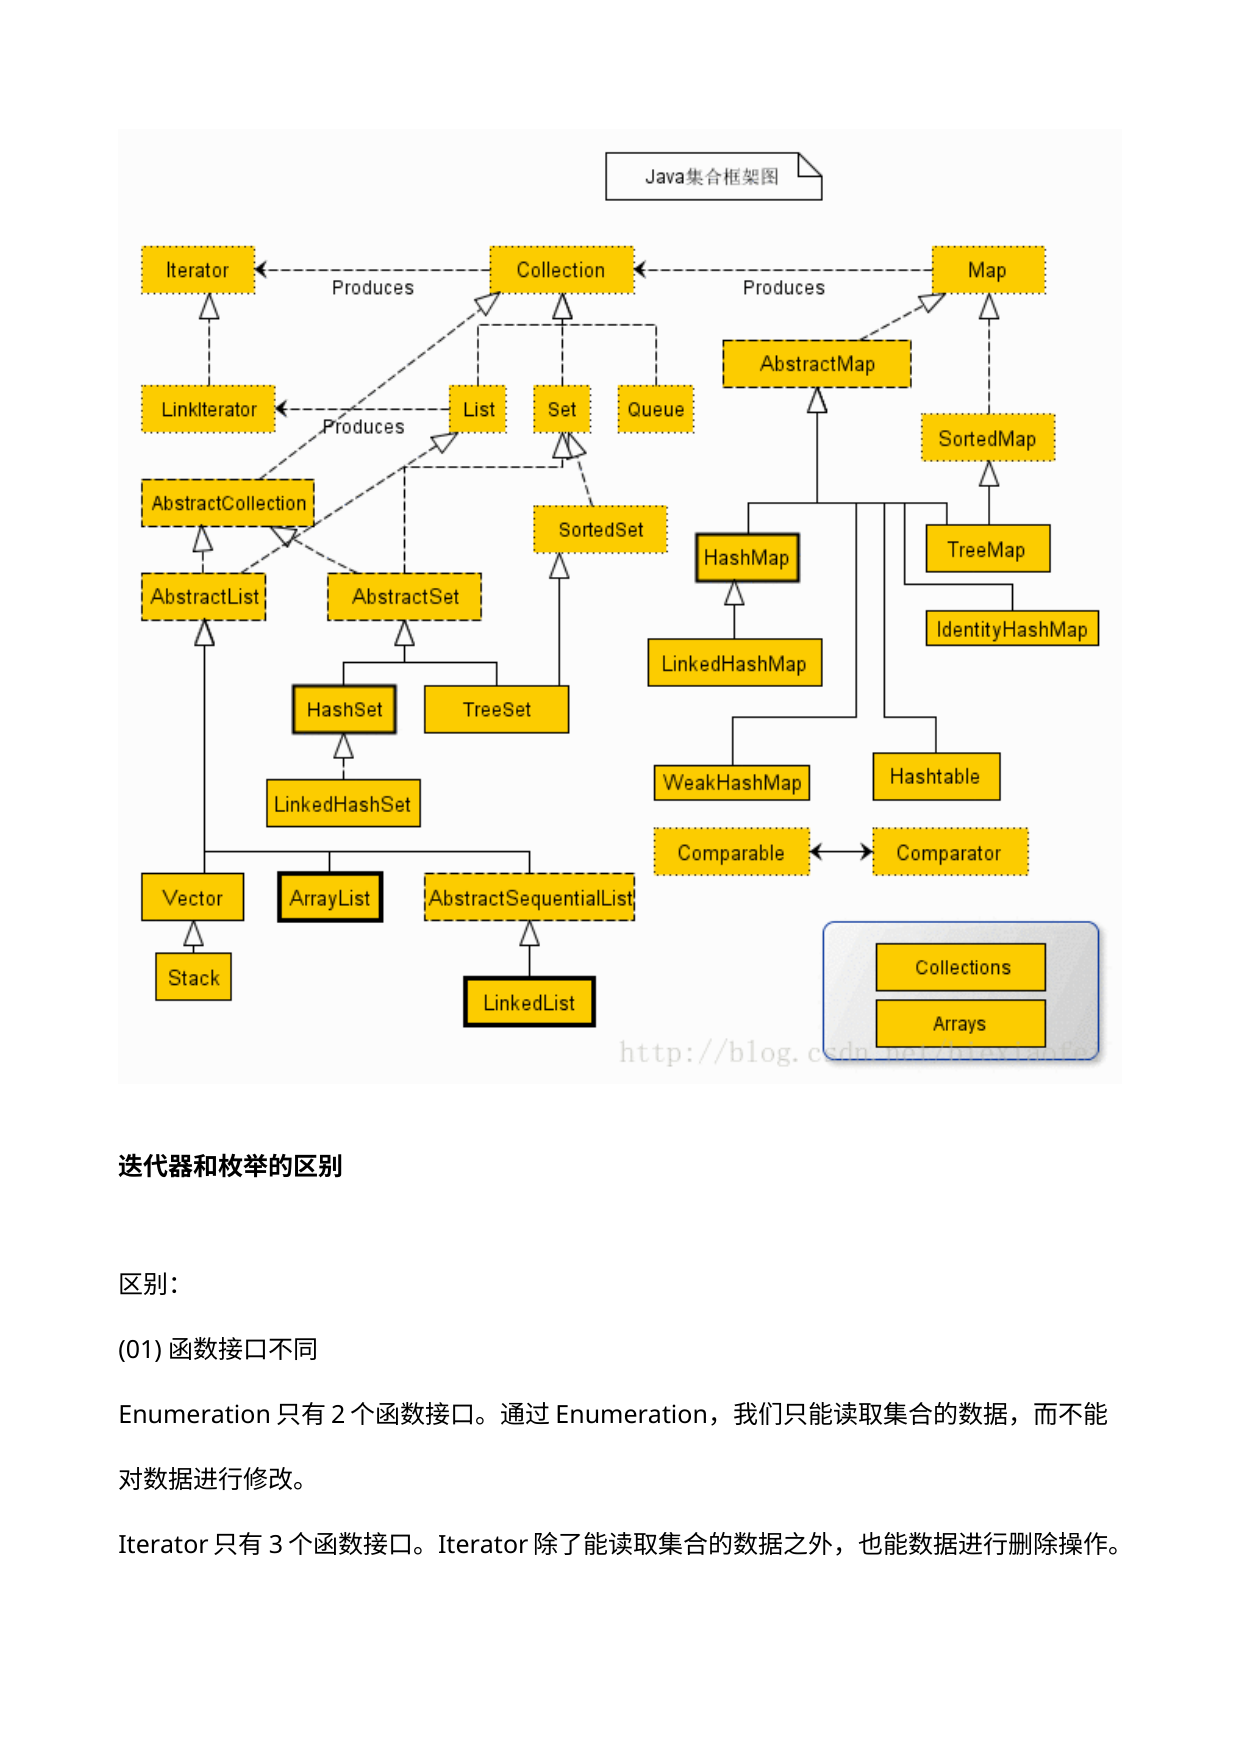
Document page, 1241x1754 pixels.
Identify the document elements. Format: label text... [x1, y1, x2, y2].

picture [118, 129, 1123, 1084]
text Enumeration只有2个函数接口。通过Enumeration，我们只能读取集合的数据，而不能对数据进行修改。 [118, 1380, 1122, 1510]
subtitle 迭代器和枚举的区别 [118, 1132, 1122, 1197]
text 区别： [118, 1250, 1122, 1315]
text (01) 函数接口不同 [118, 1315, 1122, 1380]
text Iterator只有3个函数接口。Iterator除了能读取集合的数据之外，也能数据进行删除操作。 [118, 1510, 1122, 1575]
